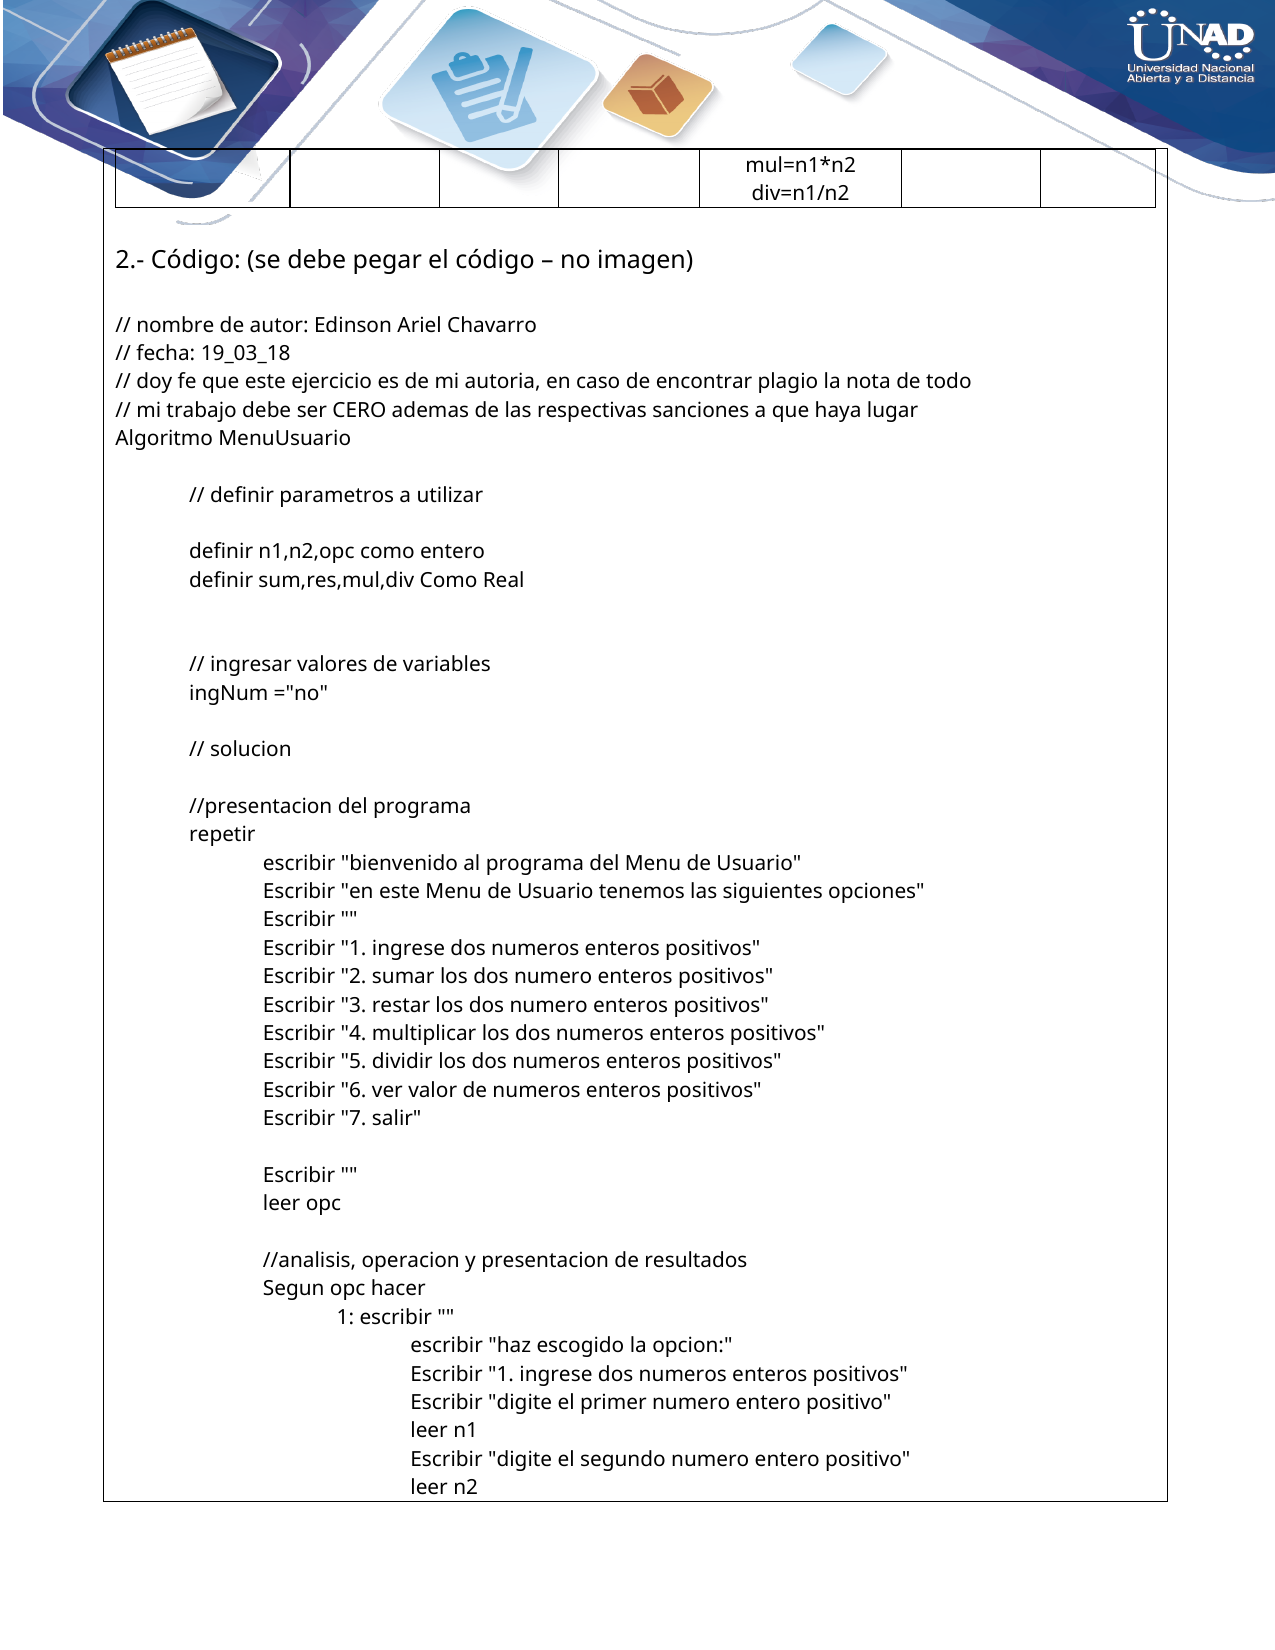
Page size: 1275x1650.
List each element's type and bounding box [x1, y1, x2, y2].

table_header [104, 149, 1167, 1501]
picture [3, 0, 1275, 225]
